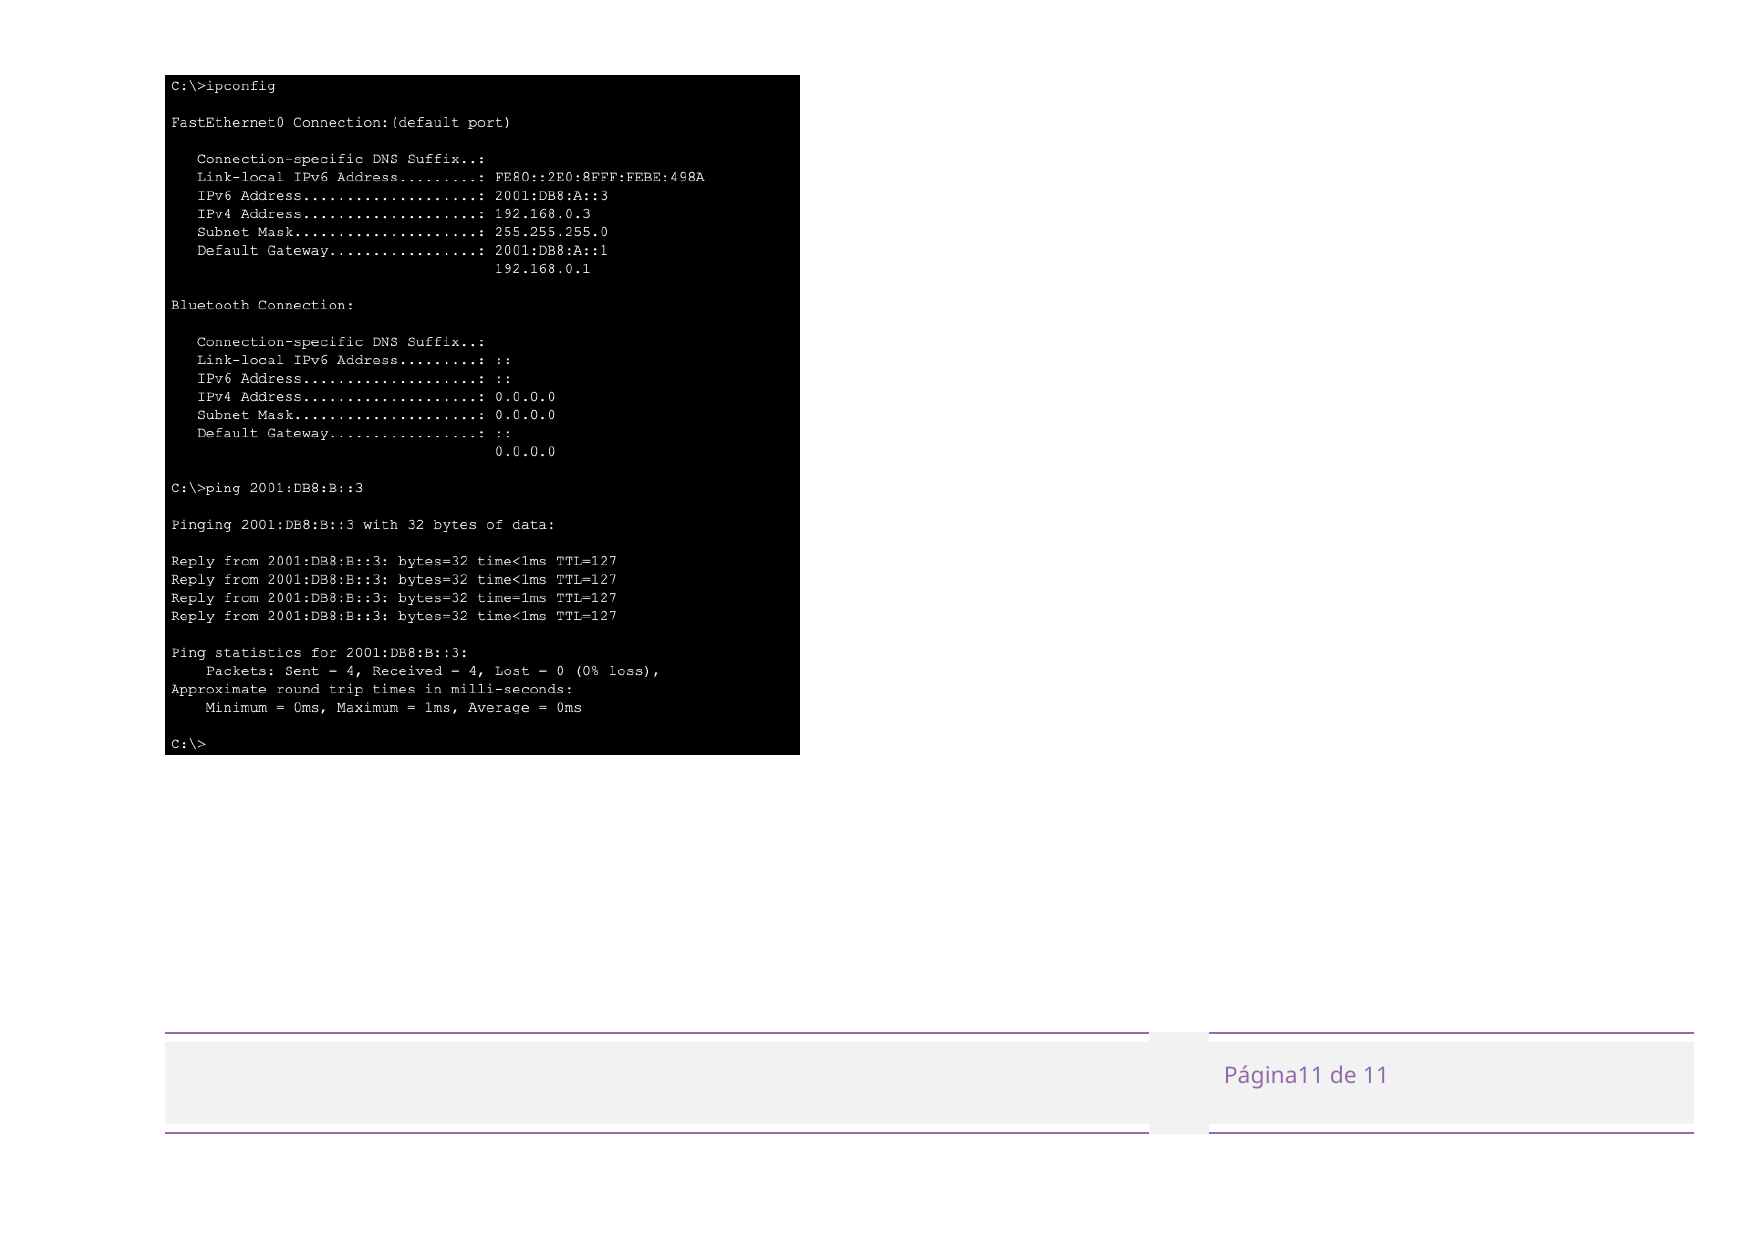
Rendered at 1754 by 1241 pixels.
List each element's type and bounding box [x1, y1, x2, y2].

picture [165, 75, 800, 756]
